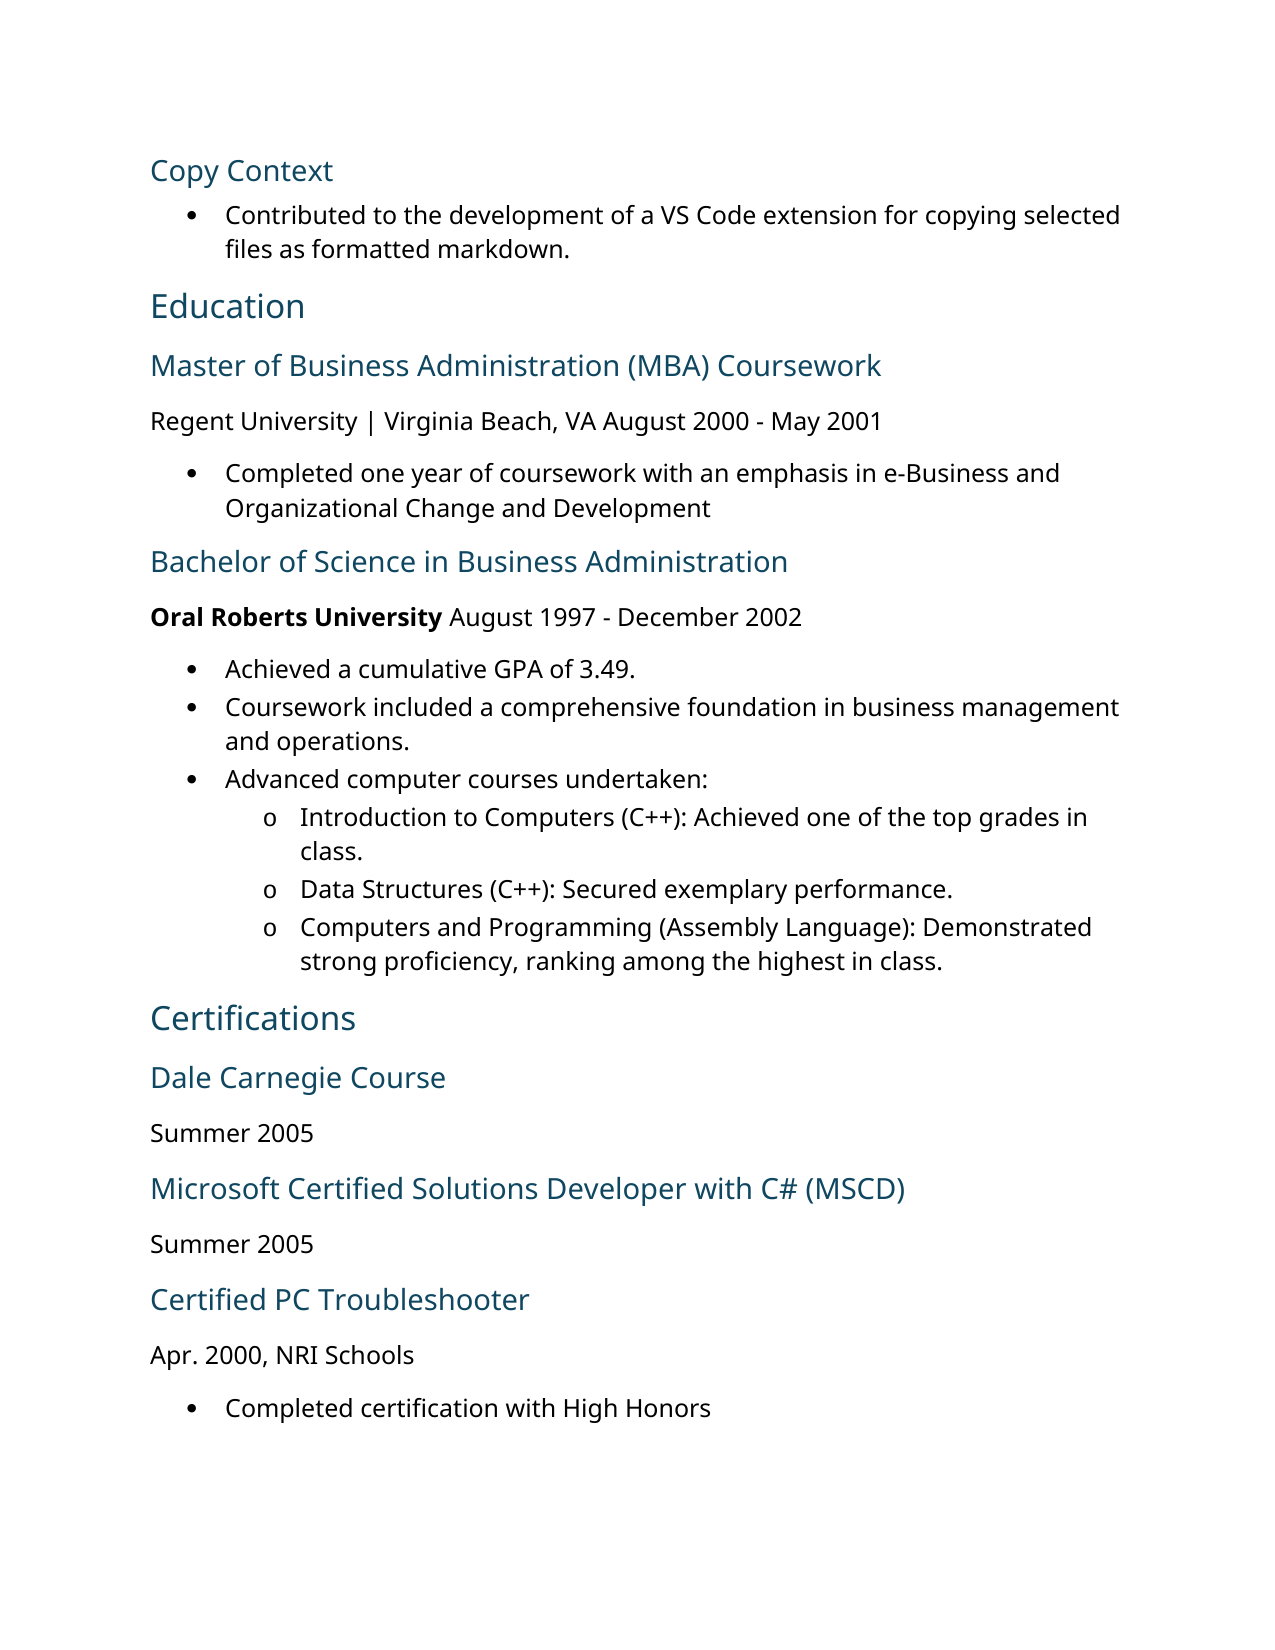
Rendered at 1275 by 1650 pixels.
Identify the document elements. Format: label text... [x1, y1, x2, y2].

text Oral Roberts University August 1997 - December 2002 [150, 599, 1125, 633]
list Completed one year of coursework with an emphasis in e-Business and Organizational Change and Development [187, 456, 1125, 524]
subtitle Microsoft Certified Solutions Developer with C# (MSCD) [150, 1168, 1125, 1208]
list Computers and Programming (Assembly Language): Demonstrated strong proficiency, ranking among the highest in class. [262, 910, 1125, 978]
list Introduction to Computers (C++): Achieved one of the top grades in class. [262, 800, 1125, 868]
text Apr. 2000, NRI Schools [150, 1338, 1125, 1372]
text Summer 2005 [150, 1115, 1125, 1149]
subtitle Copy Context [150, 150, 1125, 190]
list Advanced computer courses undertaken: [187, 762, 1125, 796]
text Summer 2005 [150, 1227, 1125, 1261]
list Completed certification with High Honors [187, 1391, 1125, 1425]
subtitle Certified PC Troubleshooter [150, 1279, 1125, 1319]
list Achieved a cumulative GPA of 3.49. [187, 652, 1125, 686]
subtitle Education [150, 283, 1125, 328]
list Contributed to the development of a VS Code extension for copying selected files as formatted markdown. [187, 198, 1125, 266]
text Regent University | Virginia Beach, VA August 2000 - May 2001 [150, 403, 1125, 437]
list Coursework included a comprehensive foundation in business management and operations. [187, 690, 1125, 758]
subtitle Certifications [150, 995, 1125, 1040]
subtitle Dale Carnegie Course [150, 1057, 1125, 1097]
subtitle Master of Business Administration (MBA) Coursework [150, 345, 1125, 384]
subtitle Bachelor of Science in Business Administration [150, 541, 1125, 581]
list Data Structures (C++): Secured exemplary performance. [262, 872, 1125, 906]
